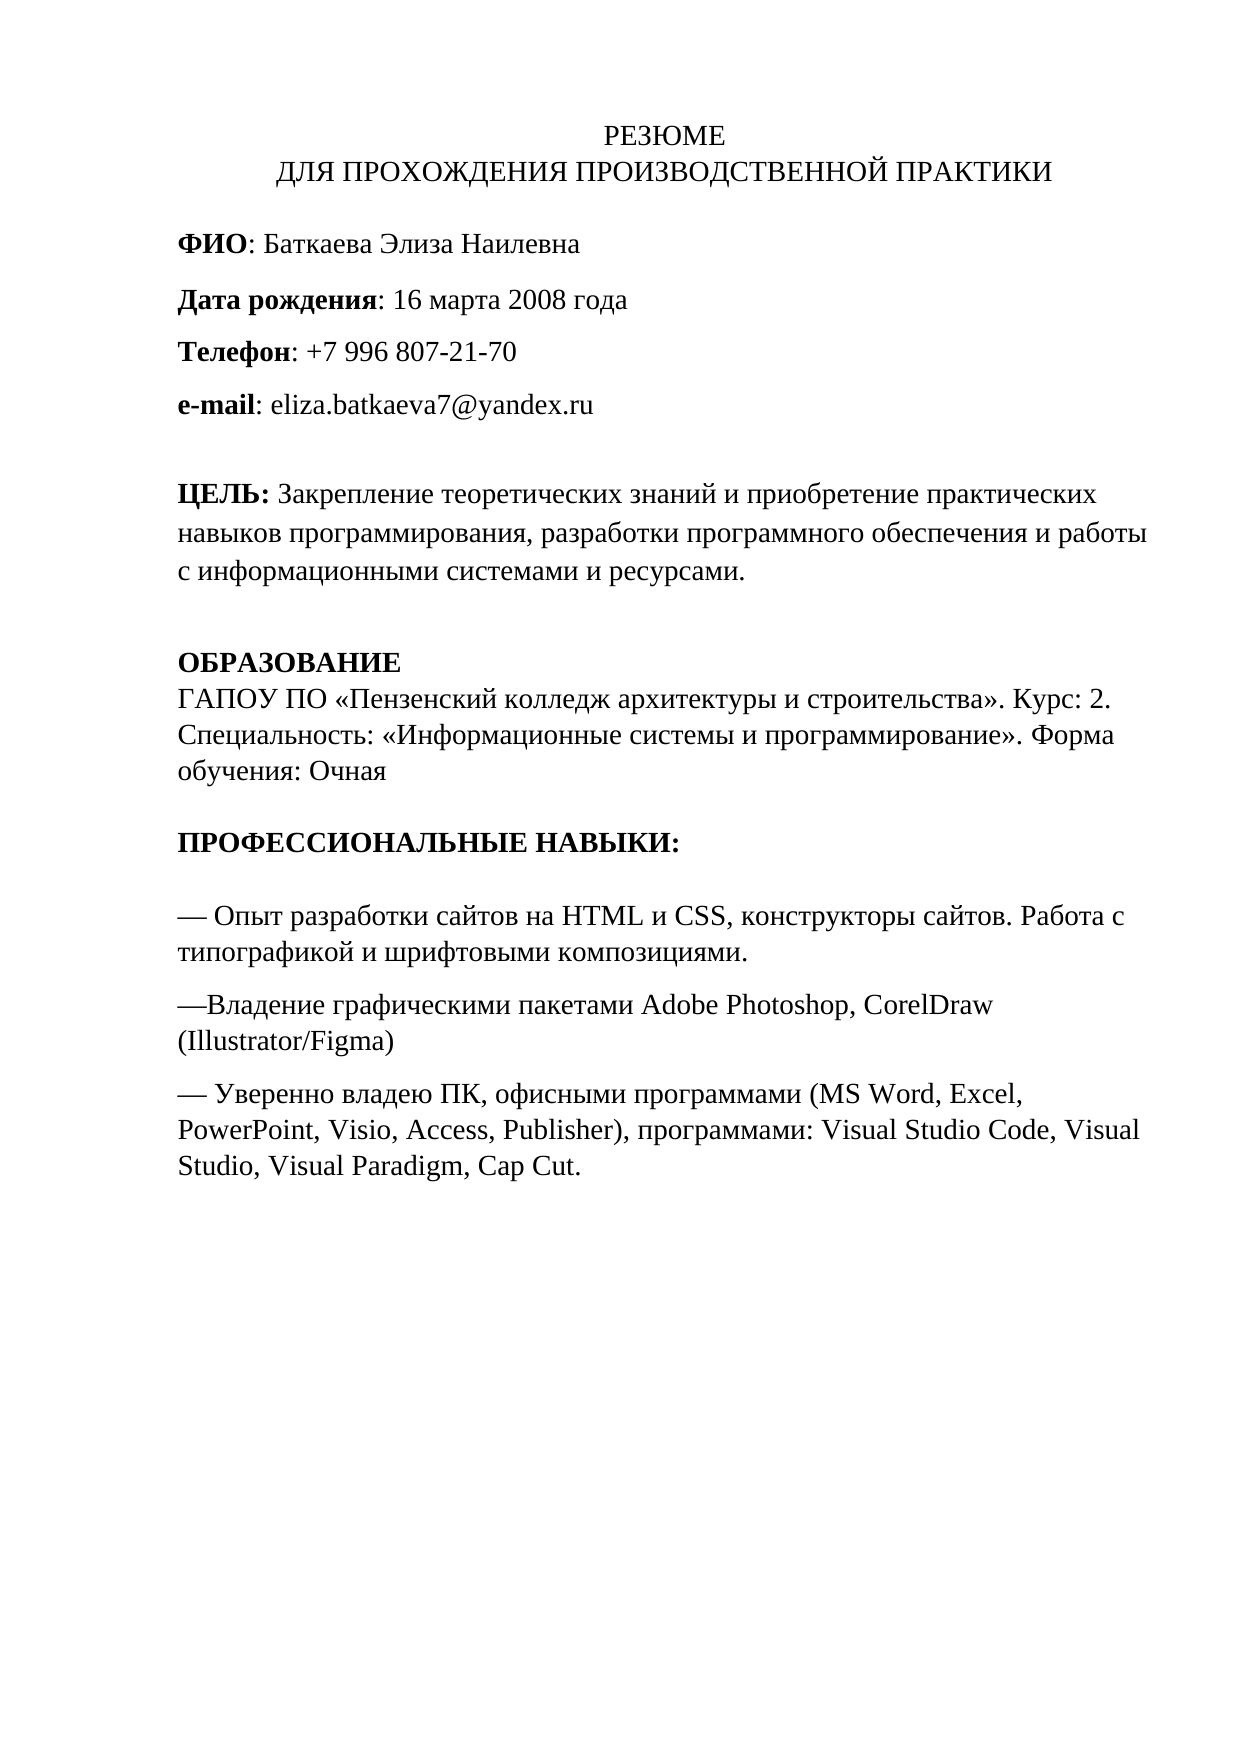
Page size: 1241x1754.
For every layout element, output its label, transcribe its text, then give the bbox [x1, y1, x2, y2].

text — Уверенно владею ПК, офисными программами (MS Word, Excel, PowerPoint, Visio, Access, Publisher), программами: Visual Studio Code, Visual Studio, Visual Paradigm, Cap Cut. [177, 1076, 1152, 1182]
text — Опыт разработки сайтов на HTML и CSS, конструкторы сайтов. Работа с типографикой и шрифтовыми композициями. [177, 898, 1152, 967]
text ОБРАЗОВАНИЕ [177, 645, 1152, 678]
text ПРОФЕССИОНАЛЬНЫЕ НАВЫКИ: [177, 826, 1152, 859]
text РЕЗЮМЕ [177, 118, 1152, 152]
text Дата рождения: 16 марта 2008 года [177, 282, 1152, 315]
text —Владение графическими пакетами Adobe Photoshop, СorelDraw (Illustrator/Figma) [177, 987, 1152, 1056]
text e-mail: eliza.batkaeva7@yandex.ru [177, 387, 1152, 421]
text ДЛЯ ПРОХОЖДЕНИЯ ПРОИЗВОДСТВЕННОЙ ПРАКТИКИ [177, 154, 1152, 188]
text ЦЕЛЬ: Закрепление теоретических знаний и приобретение практических навыков программирования, разработки программного обеспечения и работы с информационными системами и ресурсами. [177, 476, 1152, 587]
text ГАПОУ ПО «Пензенский колледж архитектуры и строительства». Курс: 2. Специальность: «Информационные системы и программирование». Форма обучения: Очная [177, 681, 1152, 787]
text Телефон: +7 996 807-21-70 [177, 334, 1152, 368]
text ФИО: Баткаева Элиза Наилевна [177, 227, 1152, 260]
